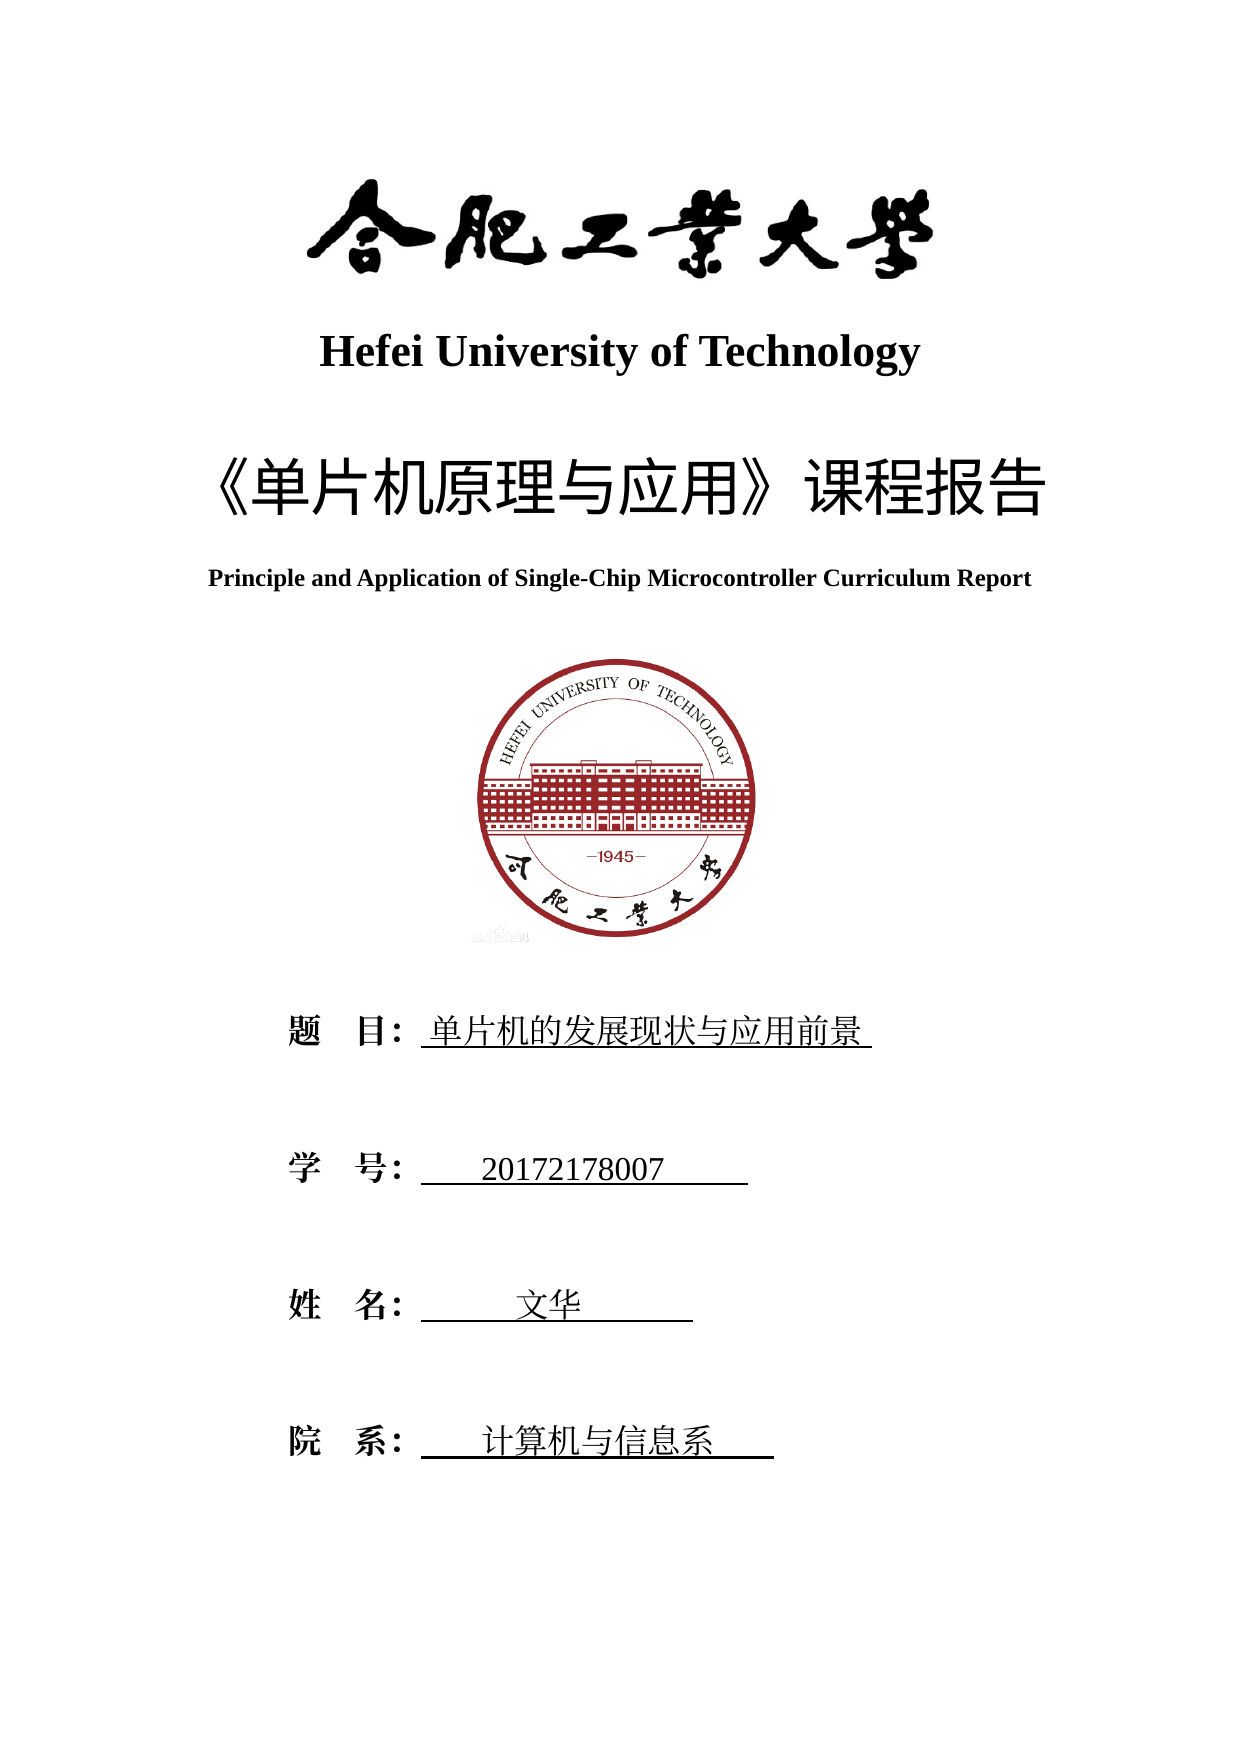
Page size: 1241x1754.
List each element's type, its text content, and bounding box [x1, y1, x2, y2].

text Principle and Application of Single-Chip Microcontroller Curriculum Report [187, 561, 1053, 594]
picture [455, 636, 785, 958]
text 学 号： 20172178007 [187, 1133, 1053, 1198]
text 题 目： 单片机的发展现状与应用前景 [187, 996, 1053, 1061]
text 院 系： 计算机与信息系 [187, 1407, 1053, 1472]
picture [292, 170, 948, 289]
title 《单片机原理与应用》课程报告 [187, 434, 1053, 532]
text Hefei University of Technology [187, 318, 1053, 383]
text 姓 名： 文华 [187, 1270, 1053, 1335]
